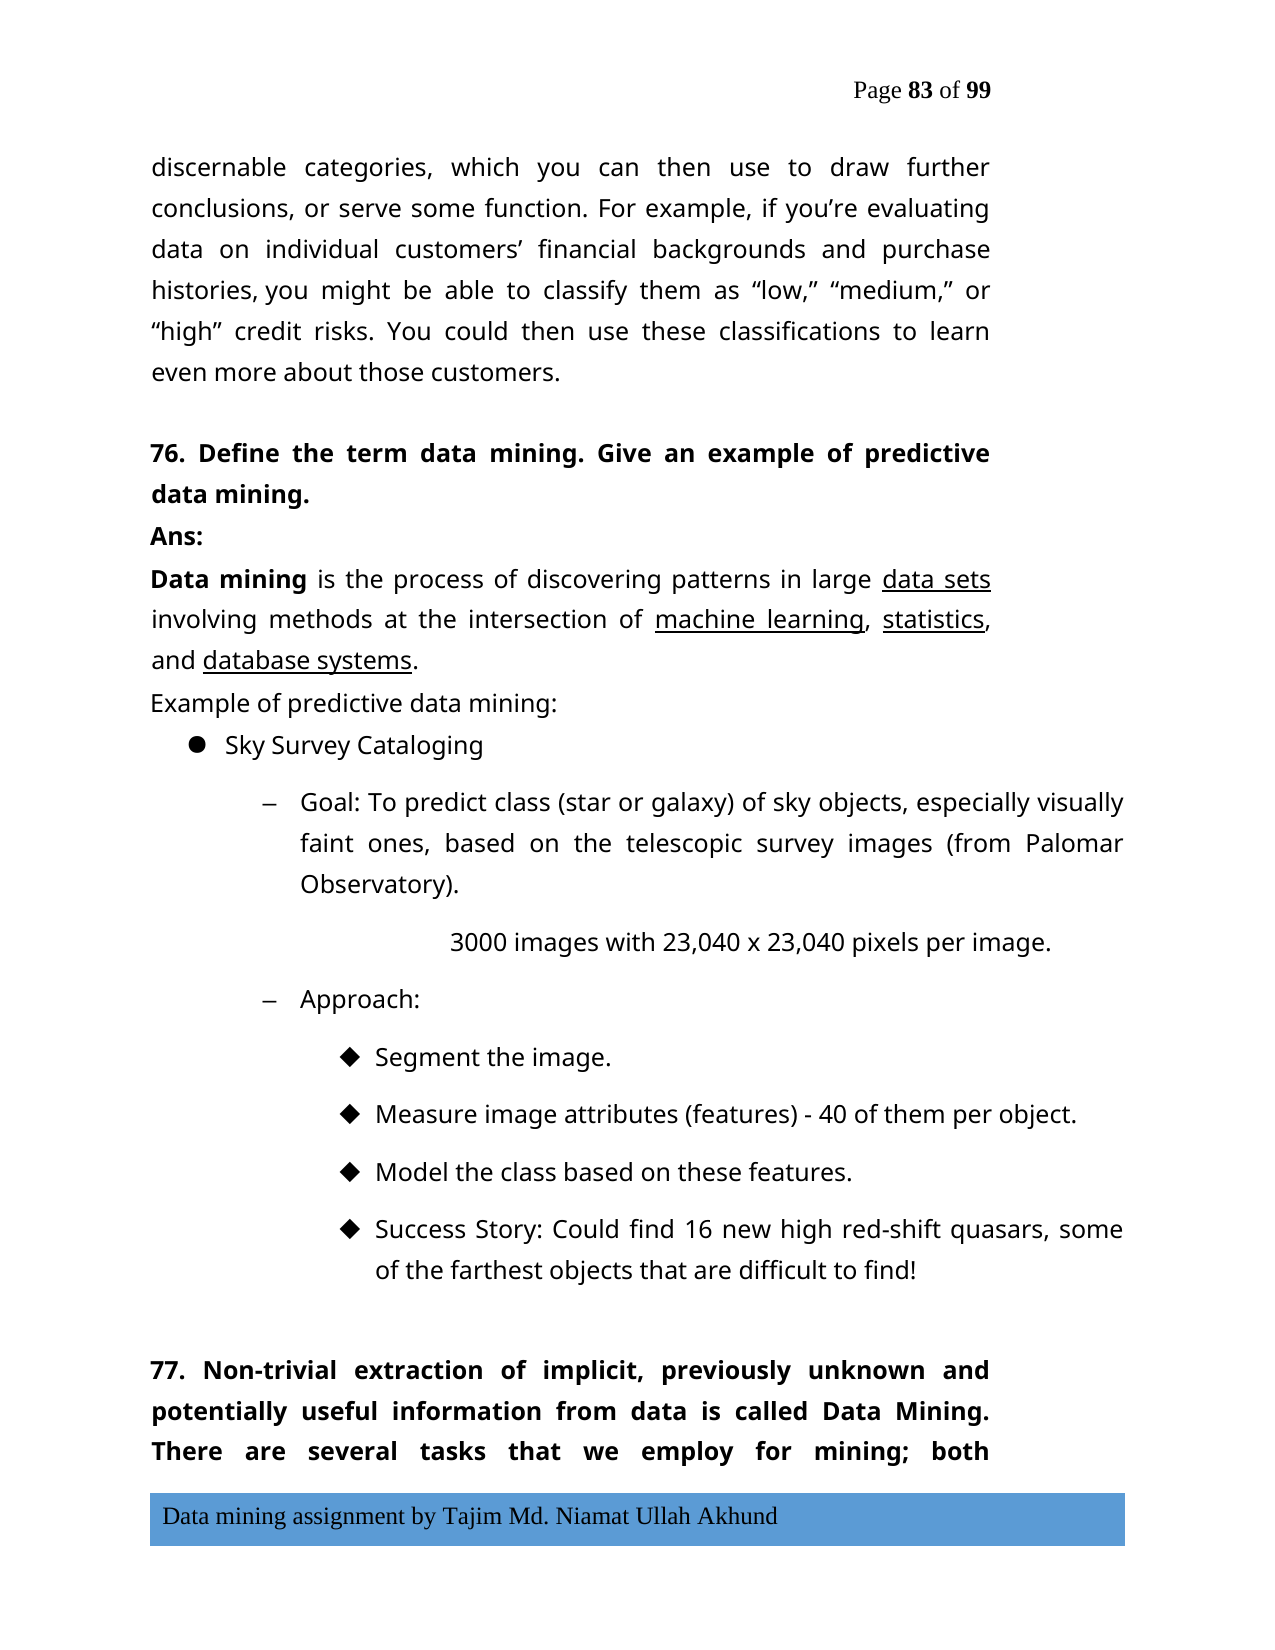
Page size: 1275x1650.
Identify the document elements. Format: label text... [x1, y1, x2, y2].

list Segment the image. [337, 1039, 1125, 1073]
text Example of predictive data mining: [150, 685, 991, 719]
list Success Story: Could find 16 new high red-shift quasars, some of the farthest objects that are difficult to find! [337, 1212, 1125, 1287]
list Sky Survey Cataloging [187, 727, 1125, 762]
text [150, 1352, 991, 1468]
list Model the class based on these features. [337, 1154, 1125, 1188]
list Goal: To predict class (star or galaxy) of sky objects, especially visually faint ones, based on the telescopic survey images (from Palomar Observatory). [262, 785, 1125, 901]
list Measure image attributes (features) - 40 of them per object. [337, 1097, 1125, 1131]
list Approach: [262, 982, 1125, 1016]
list 3000 images with 23,040 x 23,040 pixels per image. [412, 924, 1125, 958]
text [150, 150, 991, 388]
text 76. Define the term data mining. Give an example of predictive data mining. [150, 436, 991, 511]
text Data mining is the process of discovering patterns in large data sets involving methods at the intersection of machine learning, statistics, and database systems. [150, 561, 991, 677]
text Ans: [150, 519, 991, 553]
